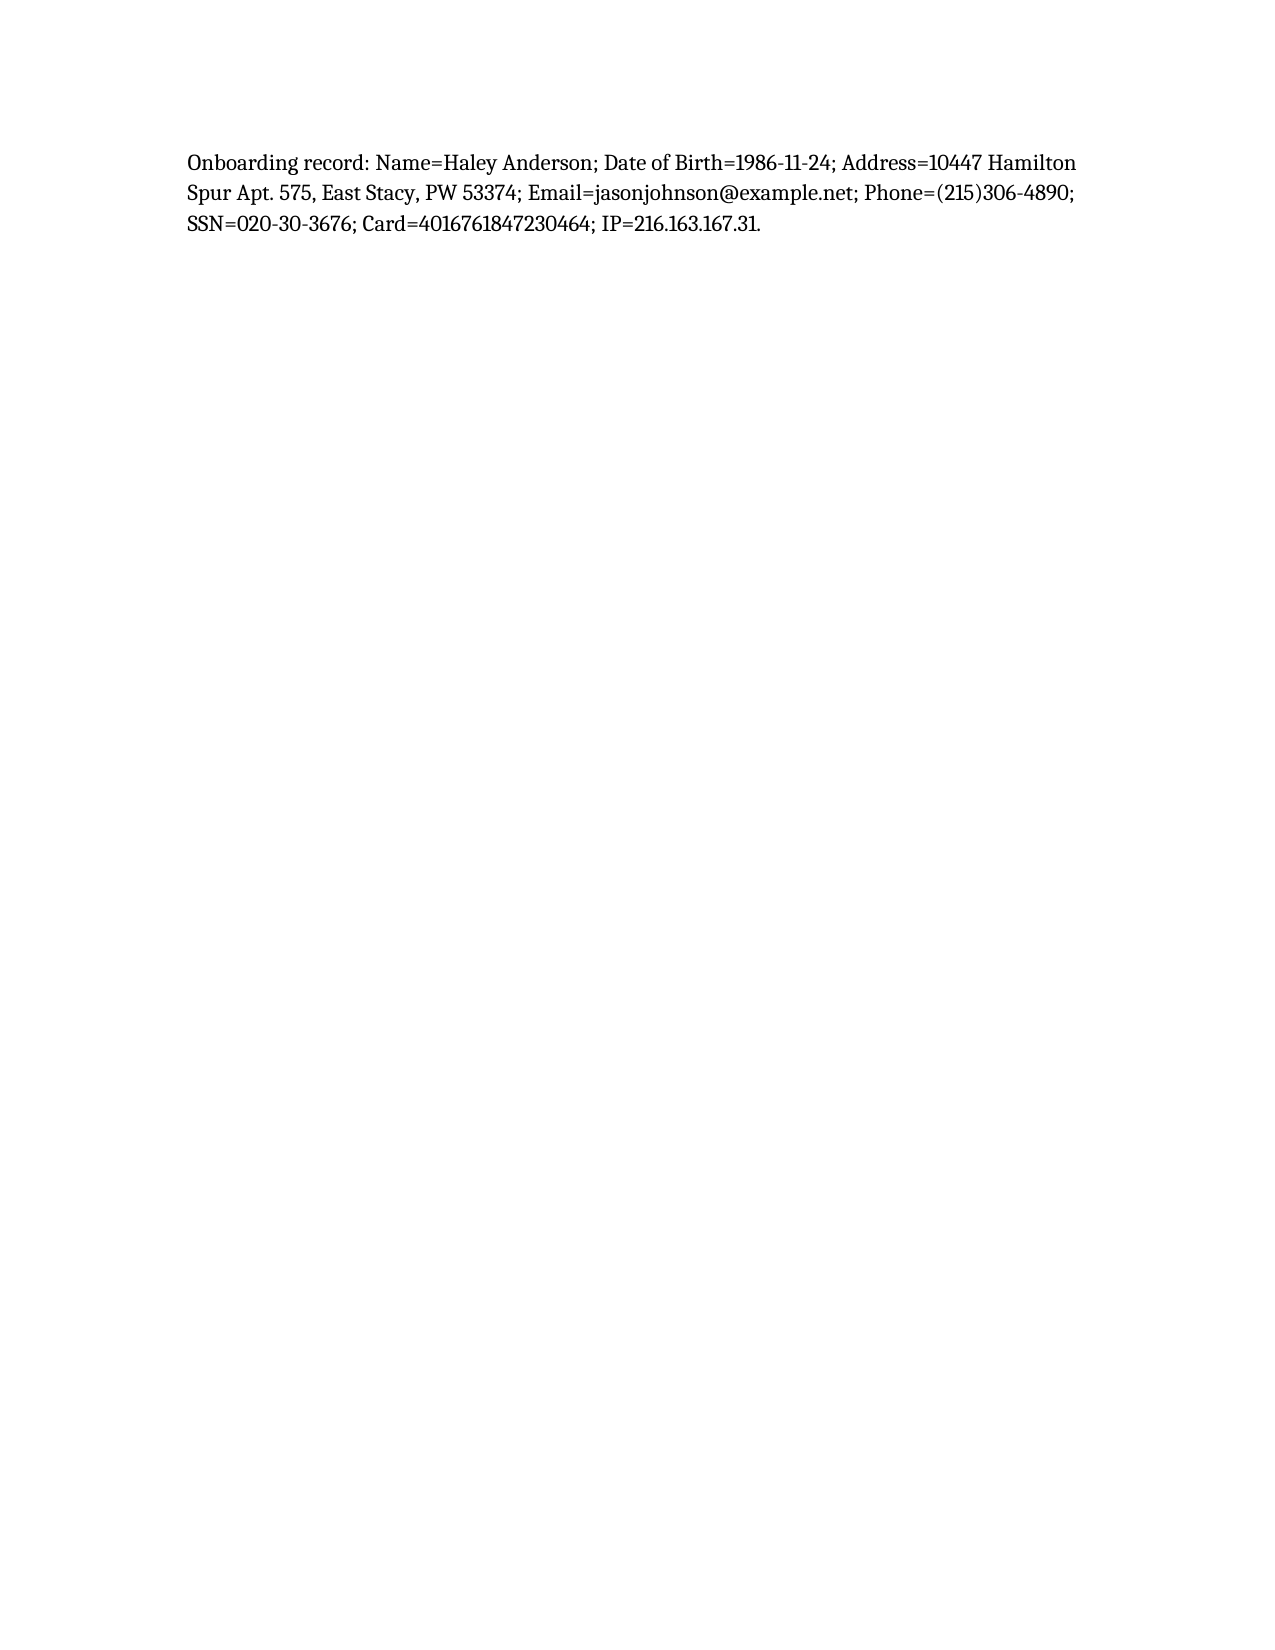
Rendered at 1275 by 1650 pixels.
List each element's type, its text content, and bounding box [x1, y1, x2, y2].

text Onboarding record: Name=Haley Anderson; Date of Birth=1986-11-24; Address=10447 Hamilton Spur Apt. 575, East Stacy, PW 53374; Email=jasonjohnson@example.net; Phone=(215)306-4890; SSN=020-30-3676; Card=4016761847230464; IP=216.163.167.31. [187, 150, 1087, 237]
